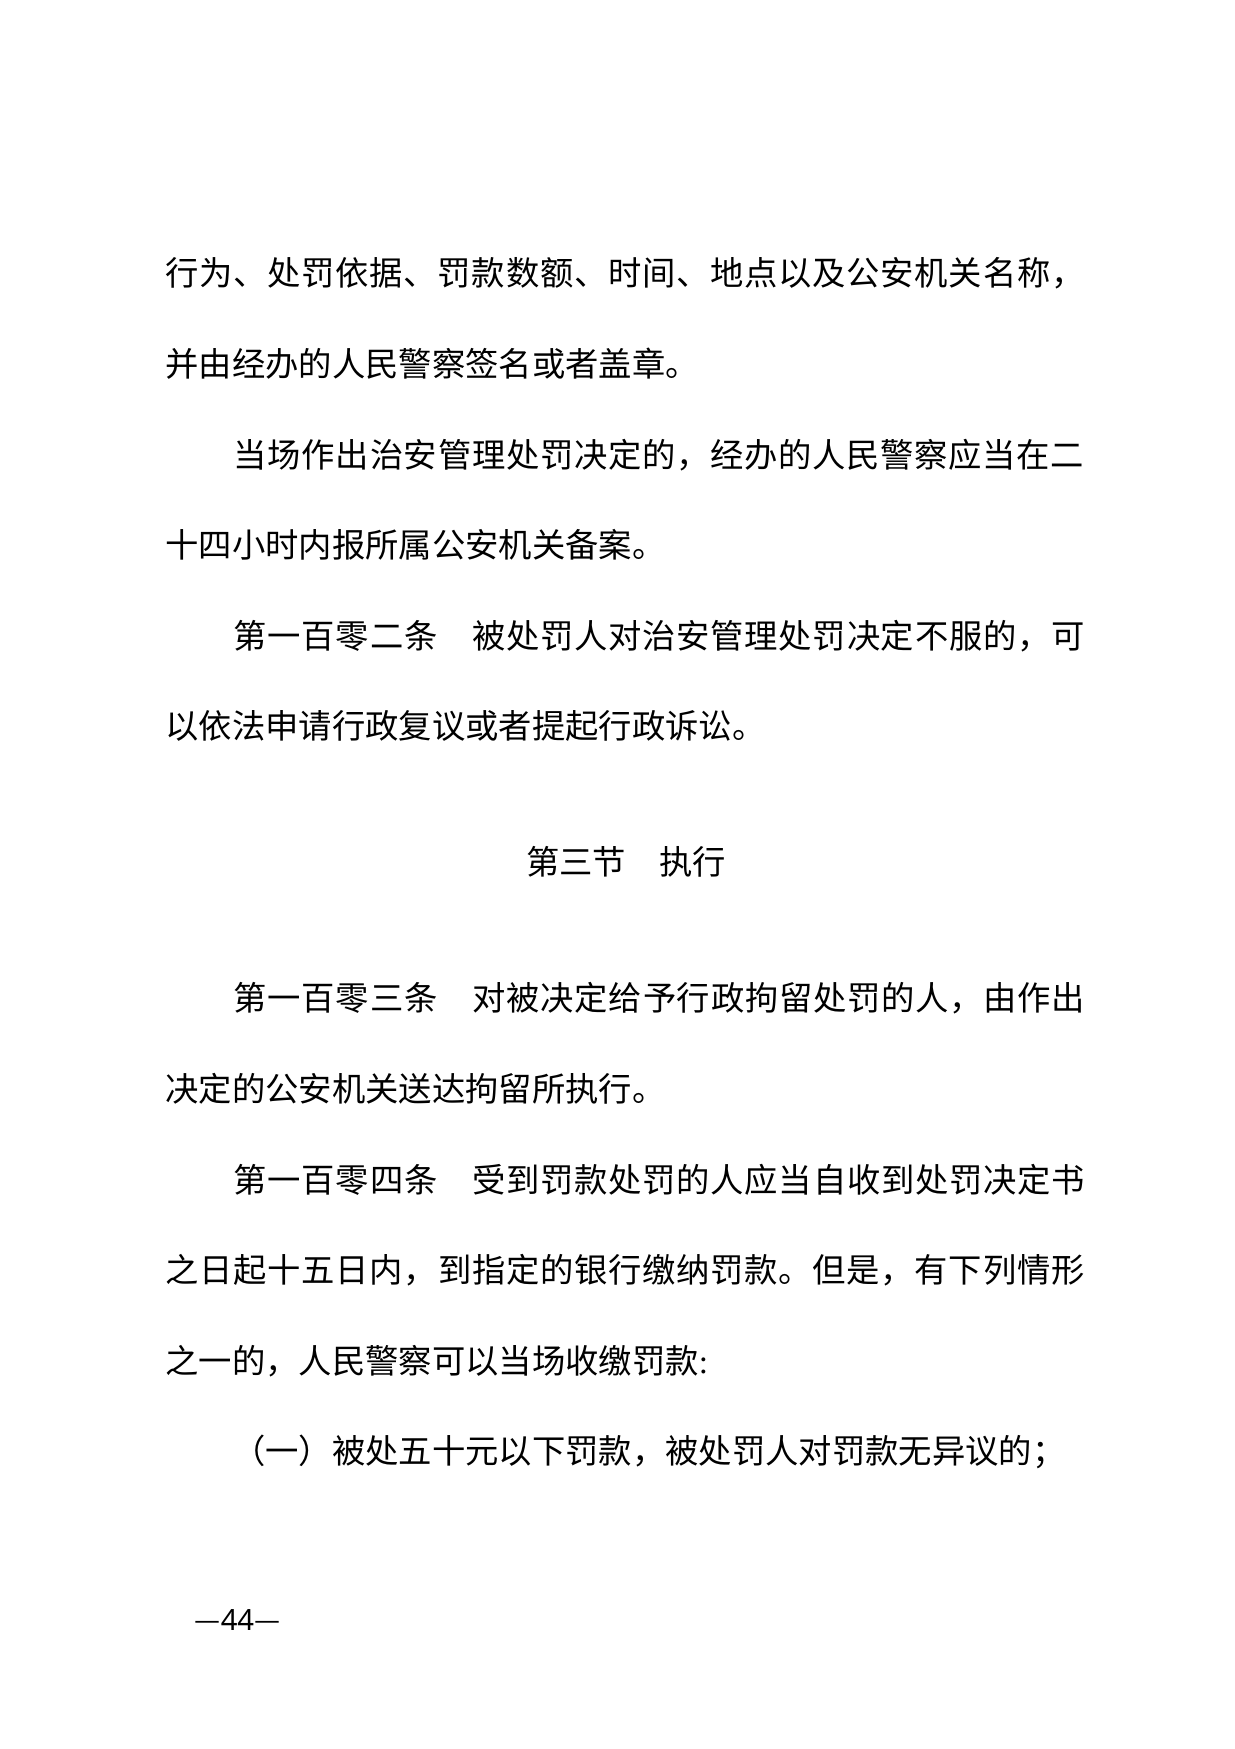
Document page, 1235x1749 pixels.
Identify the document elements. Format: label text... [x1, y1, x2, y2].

text 第三节 执行 [165, 815, 1087, 906]
text （一）被处五十元以下罚款，被处罚人对罚款无异议的； [165, 1404, 1087, 1495]
text 第一百零四条 受到罚款处罚的人应当自收到处罚决定书之日起十五日内，到指定的银行缴纳罚款。但是，有下列情形之一的，人民警察可以当场收缴罚款: [165, 1132, 1087, 1404]
text 第一百零三条 对被决定给予行政拘留处罚的人，由作出决定的公安机关送达拘留所执行。 [165, 951, 1087, 1132]
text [165, 226, 1087, 407]
text 当场作出治安管理处罚决定的，经办的人民警察应当在二十四小时内报所属公安机关备案。 [165, 407, 1087, 588]
text 第一百零二条 被处罚人对治安管理处罚决定不服的，可以依法申请行政复议或者提起行政诉讼。 [165, 588, 1087, 770]
